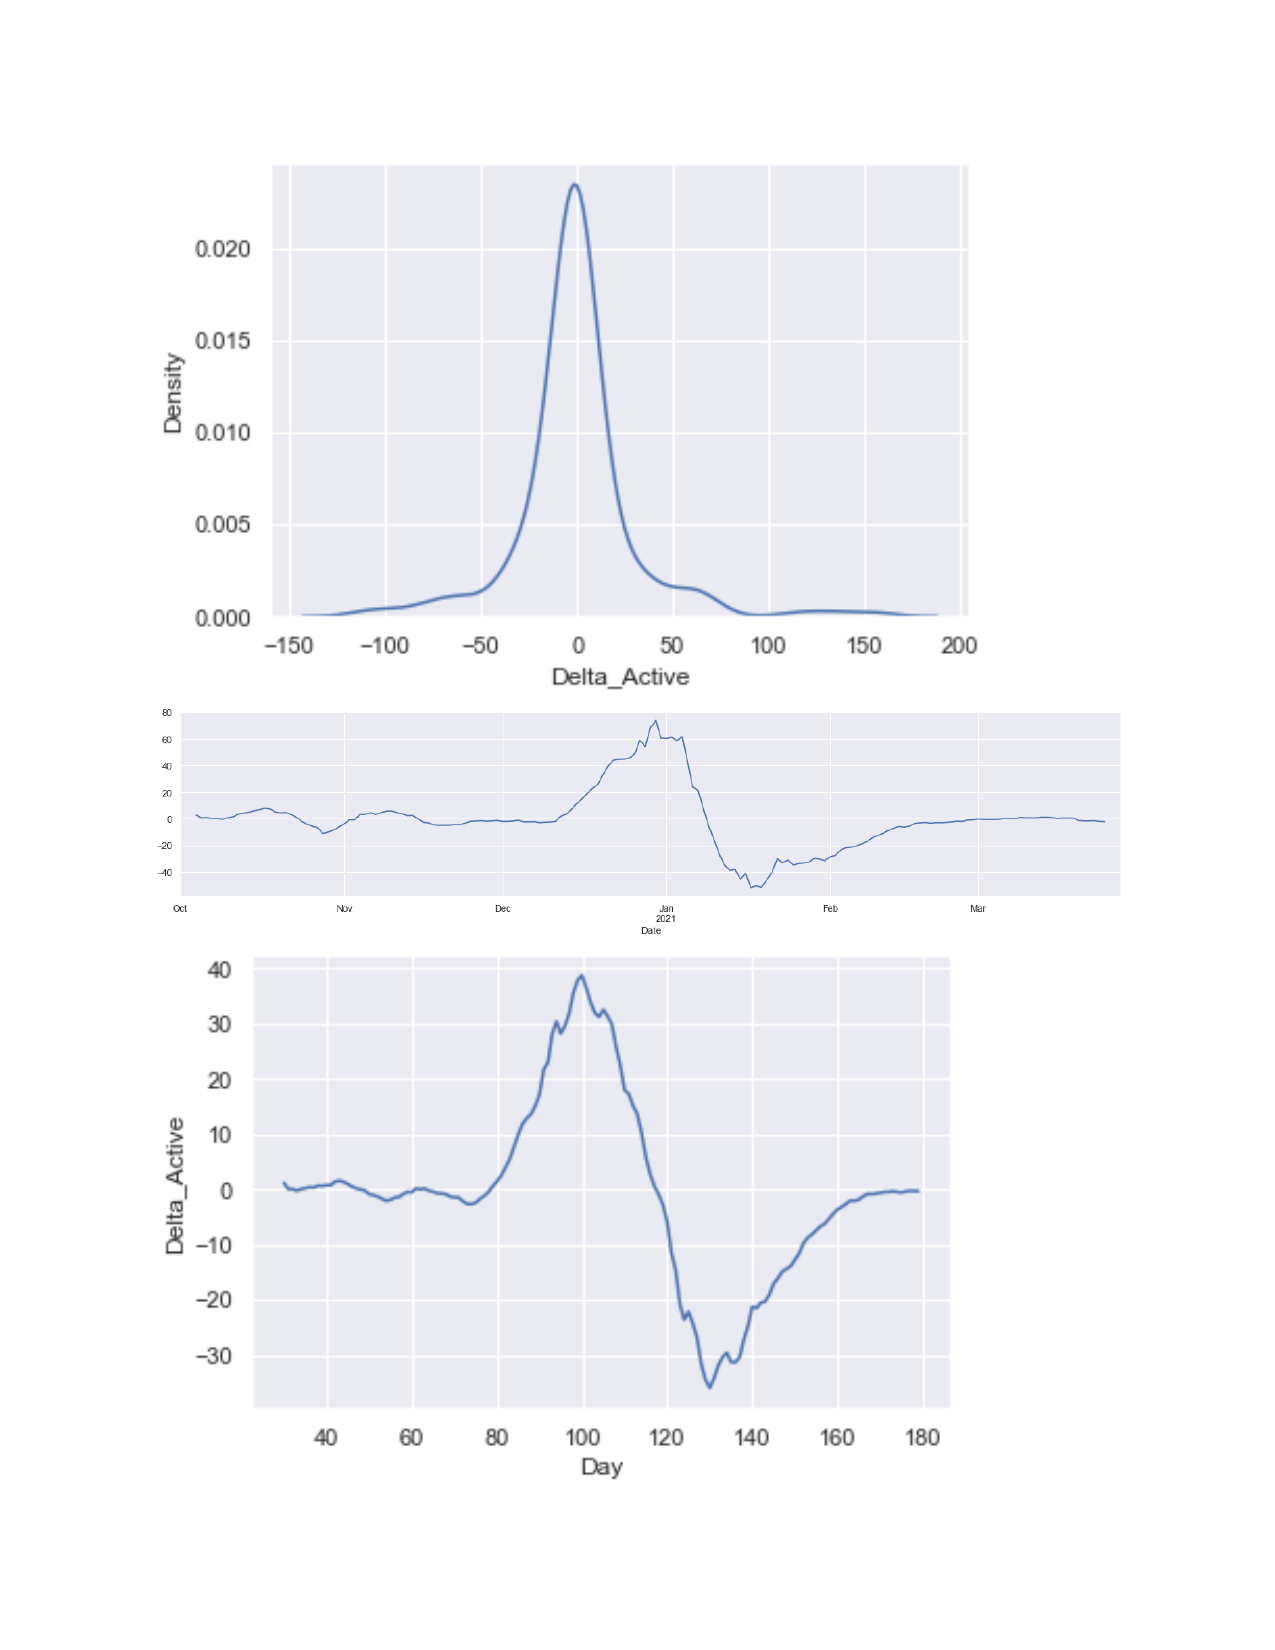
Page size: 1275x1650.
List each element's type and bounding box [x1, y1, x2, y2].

picture [150, 150, 994, 702]
picture [150, 941, 965, 1494]
picture [150, 703, 1125, 940]
